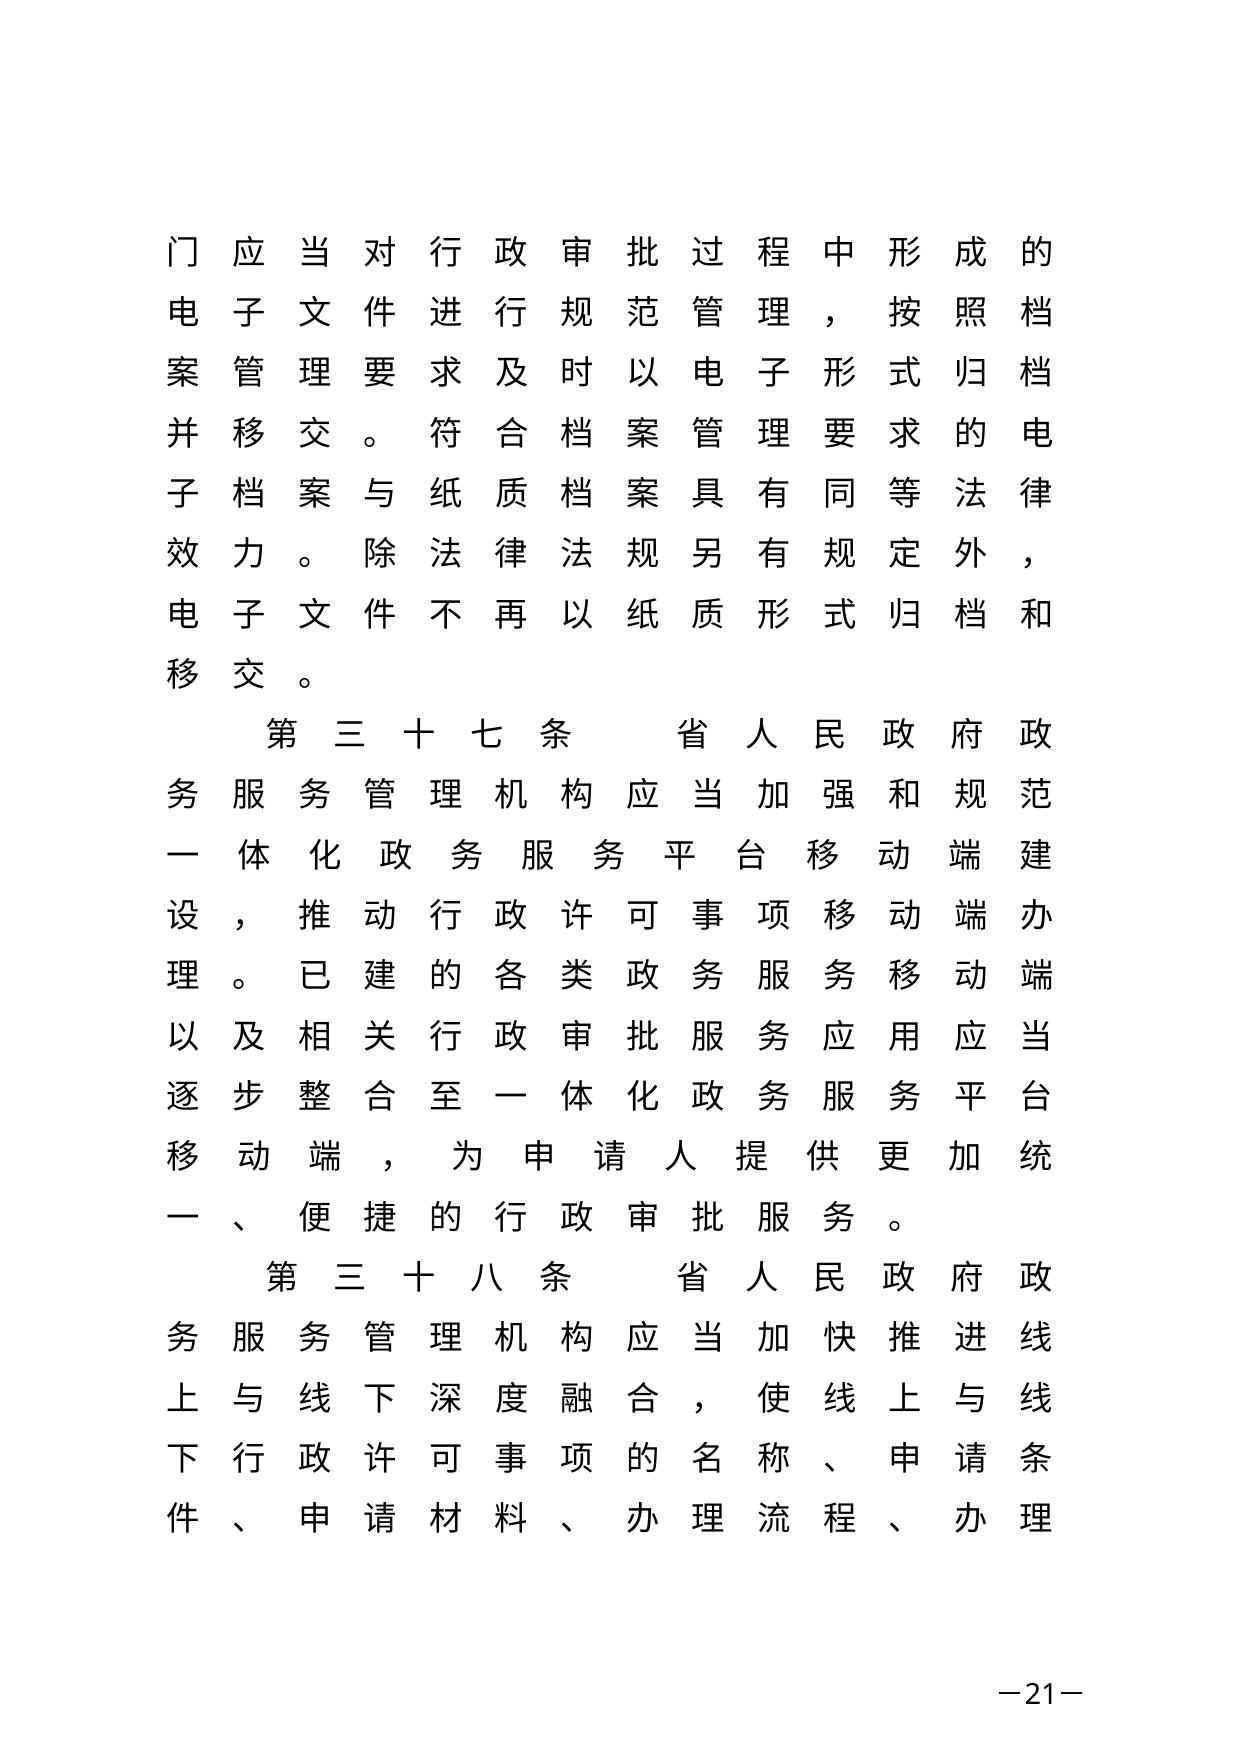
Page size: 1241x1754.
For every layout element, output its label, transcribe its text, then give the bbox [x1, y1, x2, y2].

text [167, 1245, 1085, 1546]
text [167, 219, 1085, 702]
text 第三十七条 省人民政府政务服务管理机构应当加强和规范一体化政务服务平台移动端建设，推动行政许可事项移动端办理。已建的各类政务服务移动端以及相关行政审批服务应用应当逐步整合至一体化政务服务平台移动端，为申请人提供更加统一、便捷的行政审批服务。 [167, 702, 1085, 1245]
